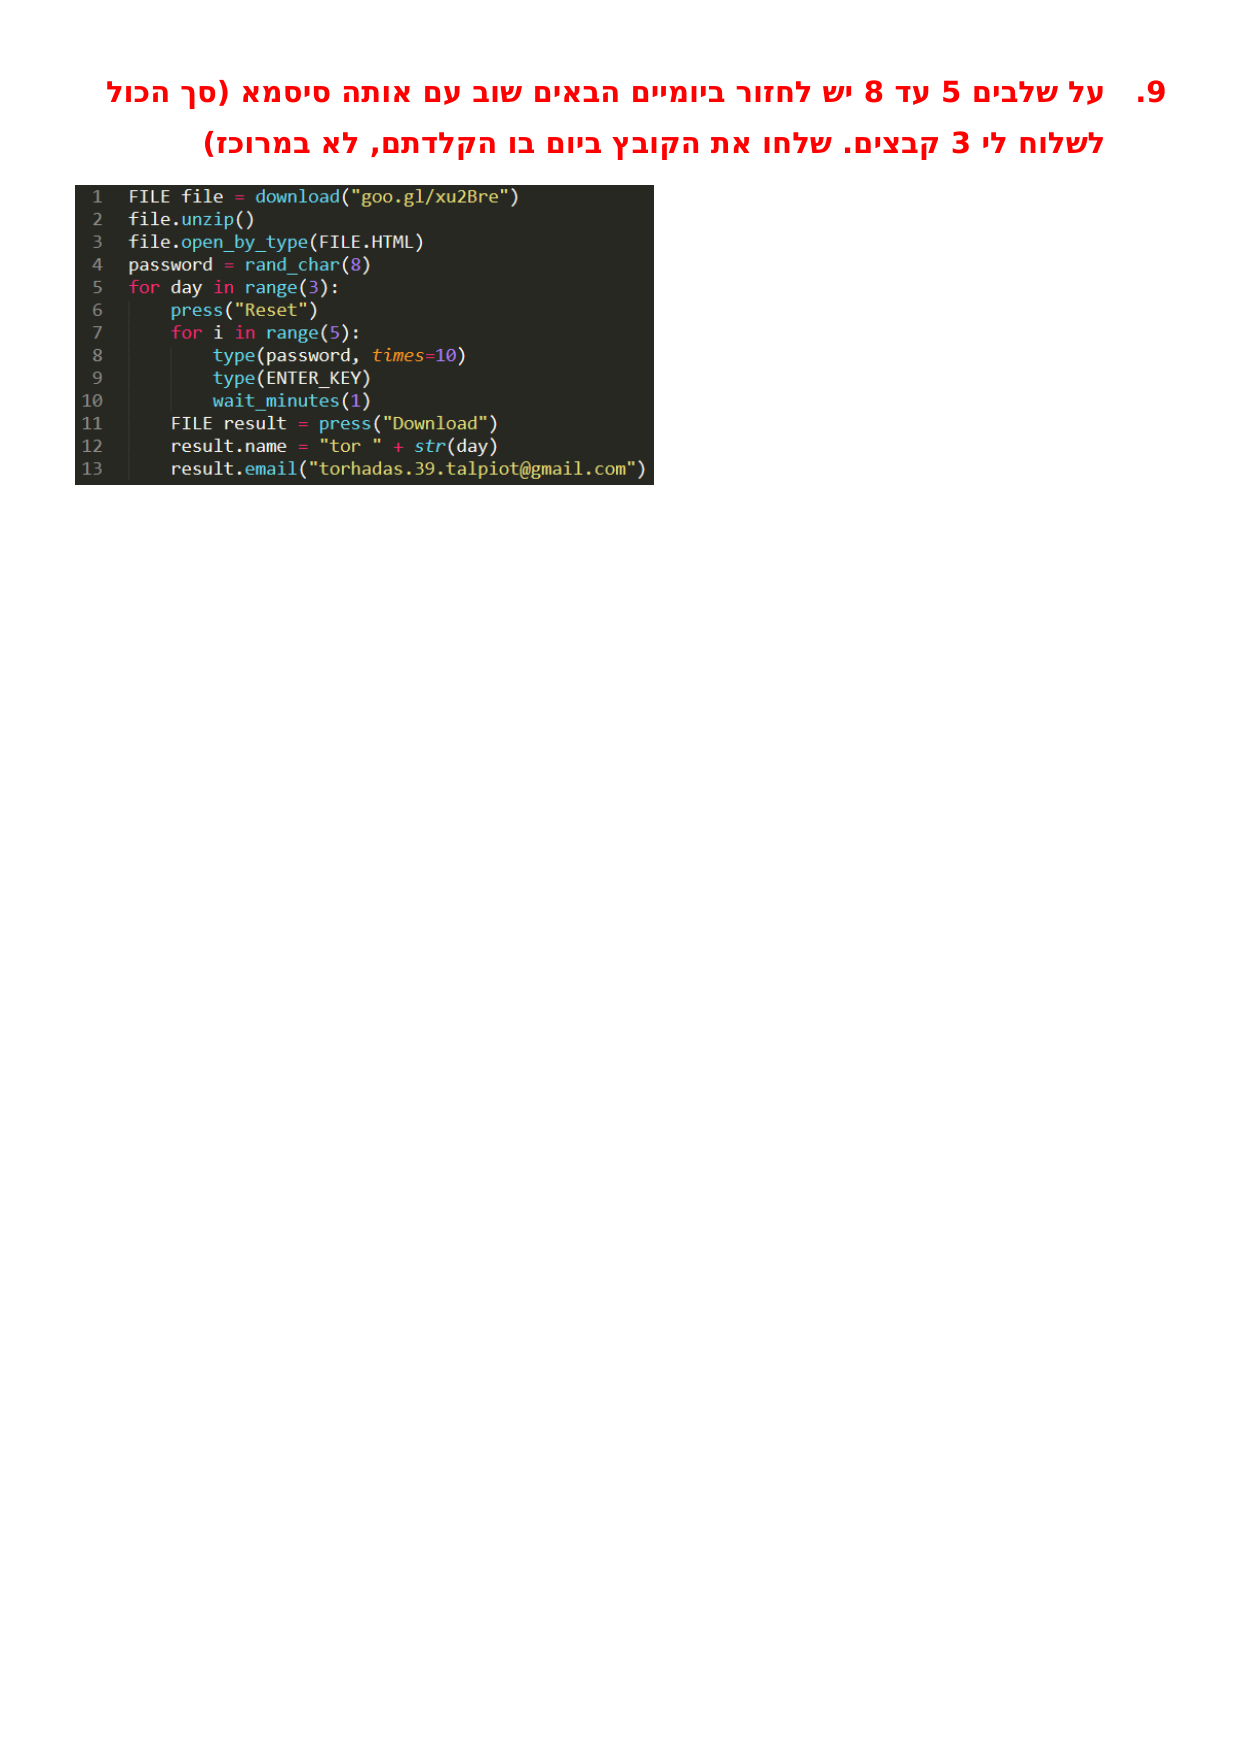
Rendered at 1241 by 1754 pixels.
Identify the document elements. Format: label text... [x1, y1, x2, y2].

list על שלבים 5 עד 8 יש לחזור ביומיים הבאים שוב עם אותה סיסמא (סך הכול לשלוח לי 3 קבצים. שלחו את הקובץ ביום בו הקלדתם, לא במרוכז) [75, 75, 1135, 160]
picture [75, 185, 654, 485]
